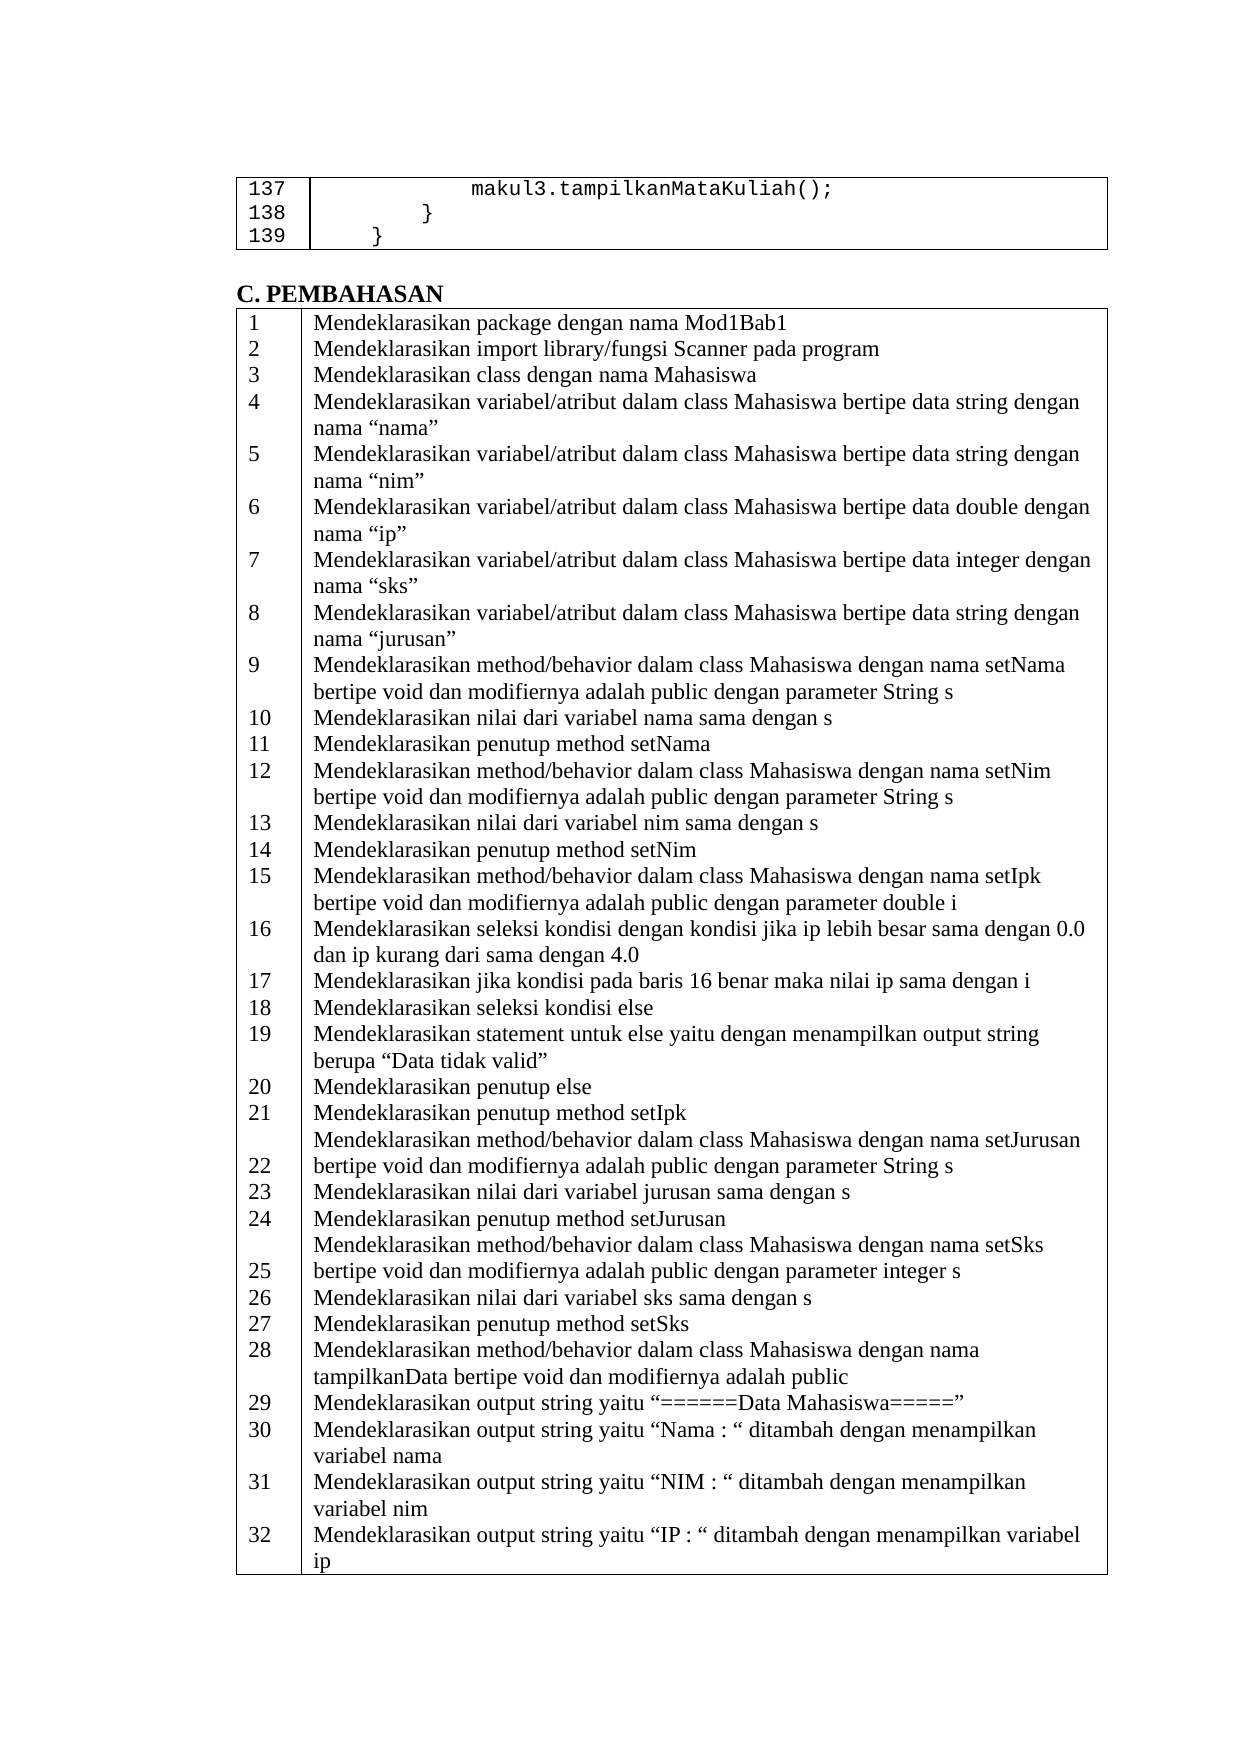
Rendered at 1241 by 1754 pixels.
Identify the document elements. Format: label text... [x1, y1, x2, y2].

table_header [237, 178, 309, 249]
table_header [237, 309, 301, 1574]
list PEMBAHASAN [236, 279, 1063, 308]
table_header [302, 309, 1107, 1574]
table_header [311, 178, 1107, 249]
